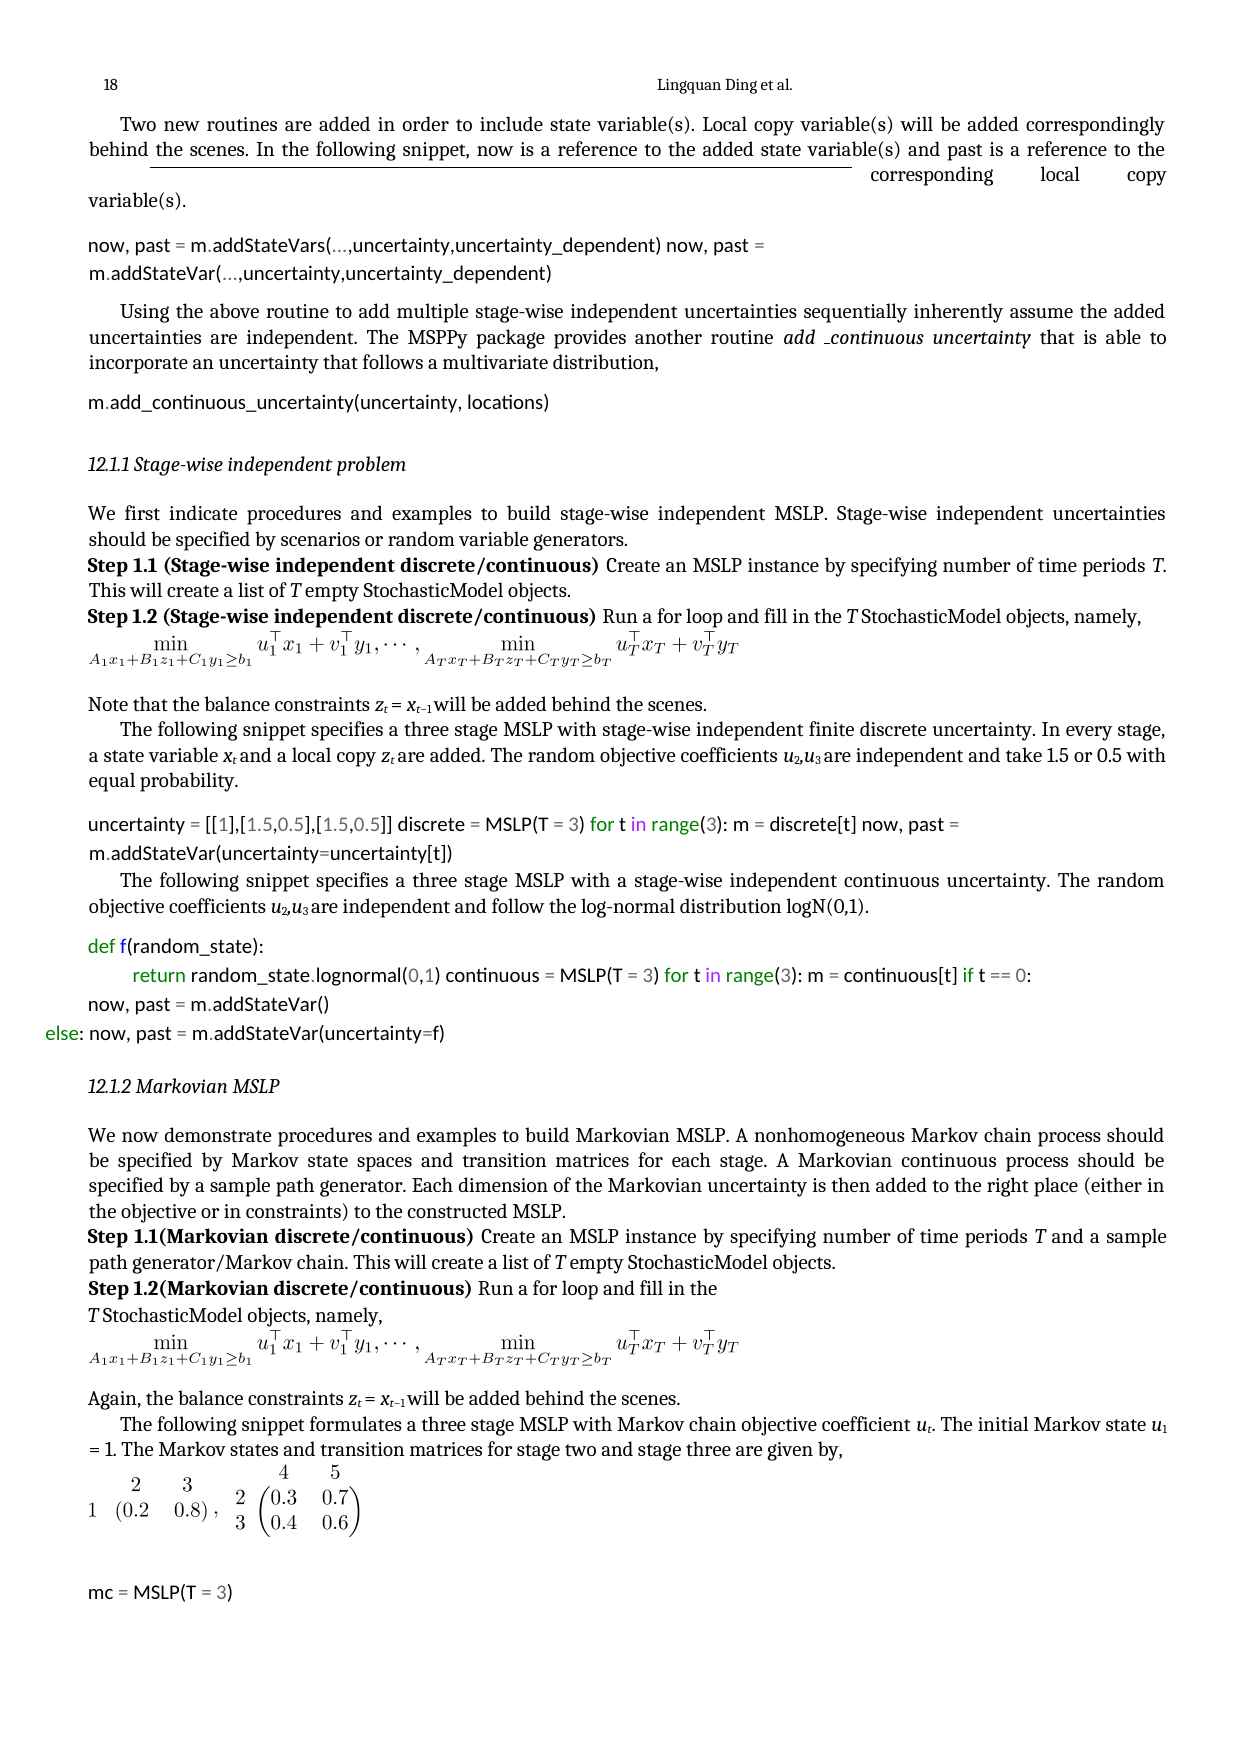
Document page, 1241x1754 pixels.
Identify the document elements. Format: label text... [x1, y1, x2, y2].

picture [88, 630, 739, 667]
subtitle Step 1.2(Markovian discrete/continuous) Run a for loop and fill in the [89, 1276, 1167, 1300]
text now, past = m.addStateVars(...,uncertainty,uncertainty_dependent) now, past = m.addStateVar(...,uncertainty,uncertainty_dependent) [88, 232, 1167, 286]
text T StochasticModel objects, namely, [88, 1304, 1167, 1328]
picture [88, 1463, 360, 1537]
text Note that the balance constraints zt = xt−1 will be added behind the scenes. [88, 692, 1167, 716]
picture [88, 1330, 739, 1366]
text now, past = m.addStateVar() [88, 991, 1167, 1016]
text m.add_continuous_uncertainty(uncertainty, locations) [88, 389, 1167, 415]
text 12.1.2 Markovian MSLP [88, 1075, 1167, 1099]
text We first indicate procedures and examples to build stage-wise independent MSLP. Stage-wise independent uncertainties should be specified by scenarios or random variable generators. [88, 502, 1167, 551]
text def f(random_state): [88, 933, 1167, 958]
text Step 1.1 (Stage-wise independent discrete/continuous) Create an MSLP instance by specifying number of time periods T. This will create a list of T empty StochasticModel objects. [88, 553, 1167, 602]
text else: now, past = m.addStateVar(uncertainty=f) [45, 1020, 1167, 1045]
text We now demonstrate procedures and examples to build Markovian MSLP. A nonhomogeneous Markov chain process should be specified by Markov state spaces and transition matrices for each stage. A Markovian continuous process should be specified by a sample path generator. Each dimension of the Markovian uncertainty is then added to the right place (either in the objective or in constraints) to the constructed MSLP. [88, 1123, 1167, 1223]
text Step 1.2 (Stage-wise independent discrete/continuous) Run a for loop and fill in the T StochasticModel objects, namely, [88, 604, 1167, 628]
text Again, the balance constraints zt = xt−1 will be added behind the scenes. [88, 1387, 1167, 1411]
text The following snippet specifies a three stage MSLP with a stage-wise independent continuous uncertainty. The random objective coefficients u2,u3 are independent and follow the log-normal distribution logN(0,1). [89, 869, 1167, 918]
text The following snippet specifies a three stage MSLP with stage-wise independent finite discrete uncertainty. In every stage, a state variable xt and a local copy zt are added. The random objective coefficients u2,u3 are independent and take 1.5 or 0.5 with equal probability. [89, 718, 1167, 793]
text mc = MSLP(T = 3) [88, 1579, 1167, 1605]
text return random_state.lognormal(0,1) continuous = MSLP(T = 3) for t in range(3): m = continuous[t] if t == 0: [89, 962, 1167, 987]
text The following snippet formulates a three stage MSLP with Markov chain objective coefficient ut. The initial Markov state u1 = 1. The Markov states and transition matrices for stage two and stage three are given by, [89, 1412, 1167, 1462]
text uncertainty = [[1],[1.5,0.5],[1.5,0.5]] discrete = MSLP(T = 3) for t in range(3): m = discrete[t] now, past = m.addStateVar(uncertainty=uncertainty[t]) [88, 812, 1167, 865]
text Two new routines are added in order to include state variable(s). Local copy variable(s) will be added correspondingly behind the scenes. In the following snippet, now is a reference to the added state variable(s) and past is a reference to the corresponding local copy variable(s). [89, 112, 1167, 212]
text Using the above routine to add multiple stage-wise independent uncertainties sequentially inherently assume the added uncertainties are independent. The MSPPy package provides another routine add continuous uncertainty that is able to incorporate an uncertainty that follows a multivariate distribution, [89, 300, 1167, 374]
text 12.1.1 Stage-wise independent problem [88, 453, 1167, 477]
text Step 1.1(Markovian discrete/continuous) Create an MSLP instance by specifying number of time periods T and a sample path generator/Markov chain. This will create a list of T empty StochasticModel objects. [88, 1225, 1167, 1274]
